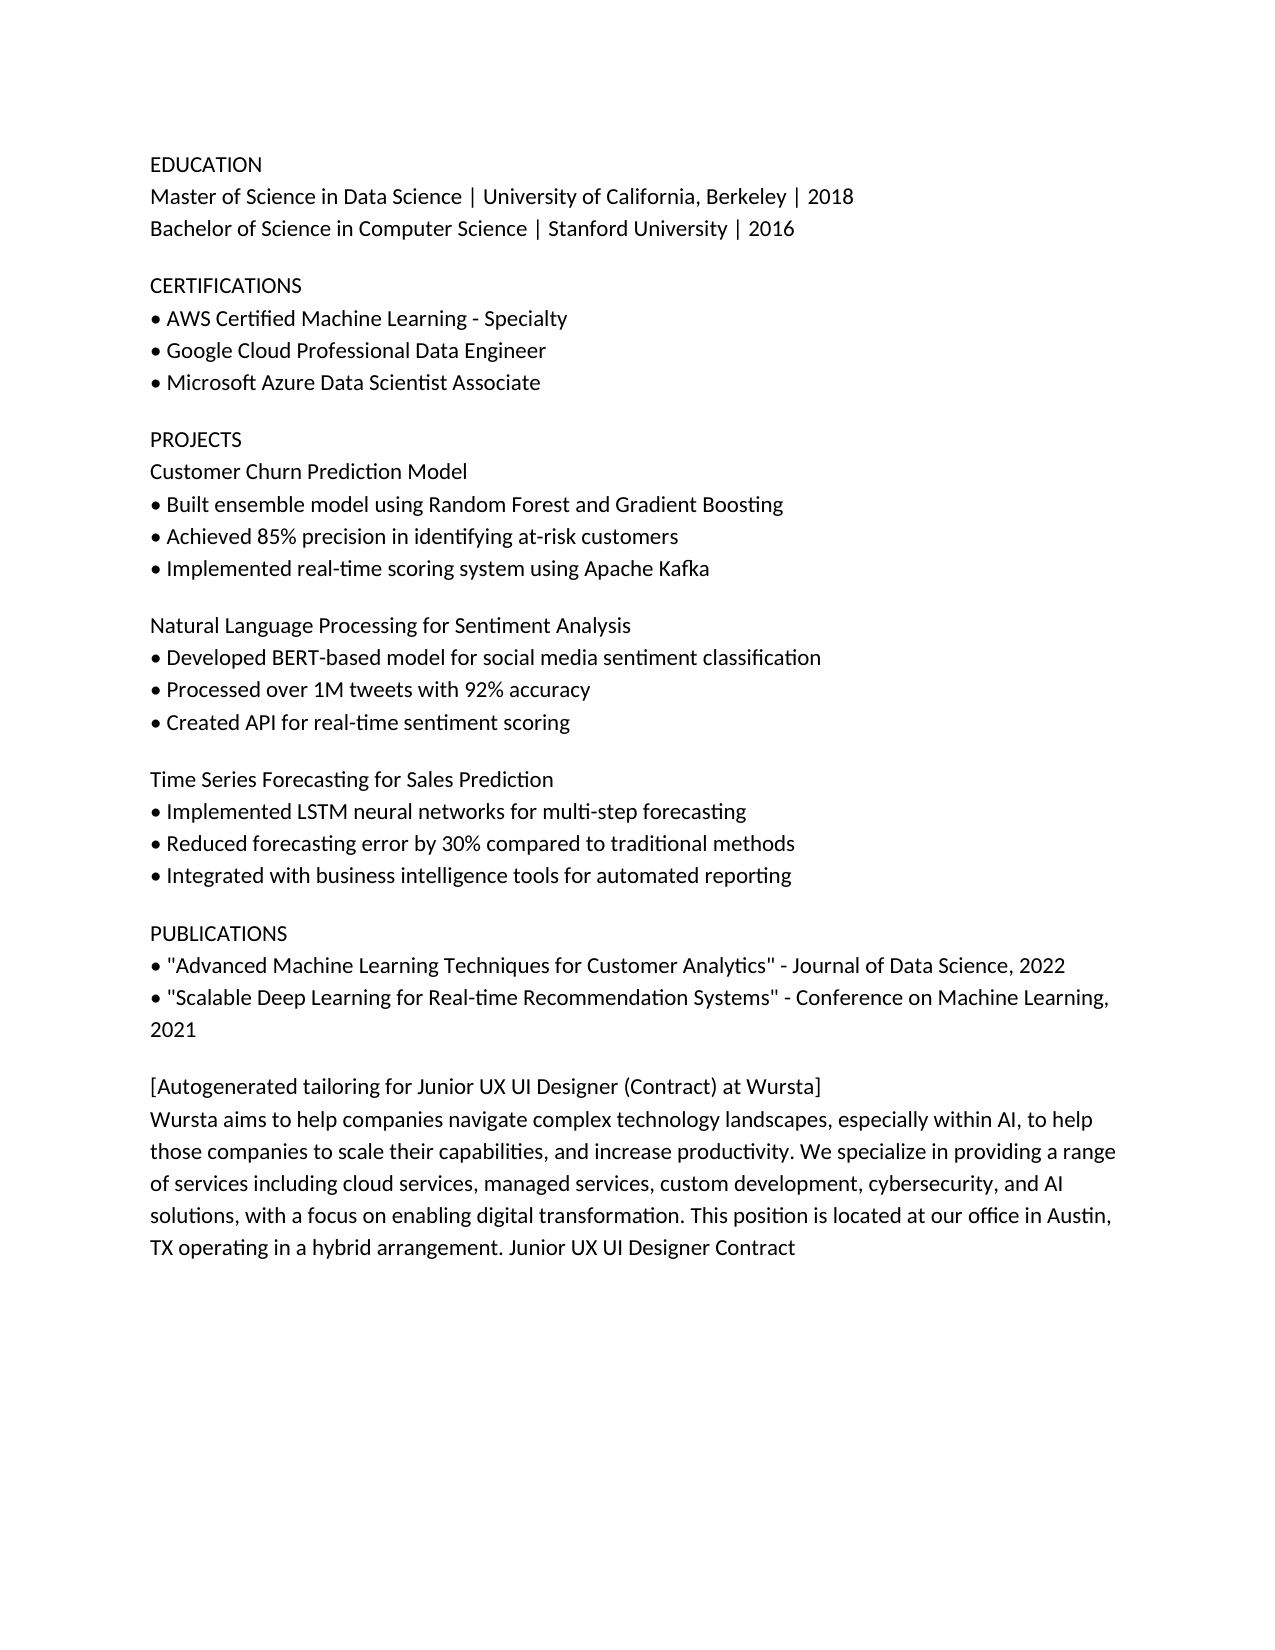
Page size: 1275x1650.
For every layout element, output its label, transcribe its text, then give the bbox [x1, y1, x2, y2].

text Natural Language Processing for Sentiment Analysis • Developed BERT-based model for social media sentiment classification • Processed over 1M tweets with 92% accuracy • Created API for real-time sentiment scoring [150, 611, 1125, 736]
text [Autogenerated tailoring for Junior UX UI Designer (Contract) at Wursta] Wursta aims to help companies navigate complex technology landscapes, especially within AI, to help those companies to scale their capabilities, and increase productivity. We specialize in providing a range of services including cloud services, managed services, custom development, cybersecurity, and AI solutions, with a focus on enabling digital transformation. This position is located at our office in Austin, TX operating in a hybrid arrangement. Junior UX UI Designer Contract [150, 1072, 1125, 1261]
text Time Series Forecasting for Sales Prediction • Implemented LSTM neural networks for multi-step forecasting • Reduced forecasting error by 30% compared to traditional methods • Integrated with business intelligence tools for automated reporting [150, 765, 1125, 889]
text PUBLICATIONS • "Advanced Machine Learning Techniques for Customer Analytics" - Journal of Data Science, 2022 • "Scalable Deep Learning for Real-time Recommendation Systems" - Conference on Machine Learning, 2021 [150, 919, 1125, 1043]
text EDUCATION Master of Science in Data Science | University of California, Berkeley | 2018 Bachelor of Science in Computer Science | Stanford University | 2016 [150, 150, 1125, 242]
text CERTIFICATIONS • AWS Certified Machine Learning - Specialty • Google Cloud Professional Data Engineer • Microsoft Azure Data Scientist Associate [150, 272, 1125, 396]
text PROJECTS Customer Churn Prediction Model • Built ensemble model using Random Forest and Gradient Boosting • Achieved 85% precision in identifying at-risk customers • Implemented real-time scoring system using Apache Kafka [150, 425, 1125, 582]
